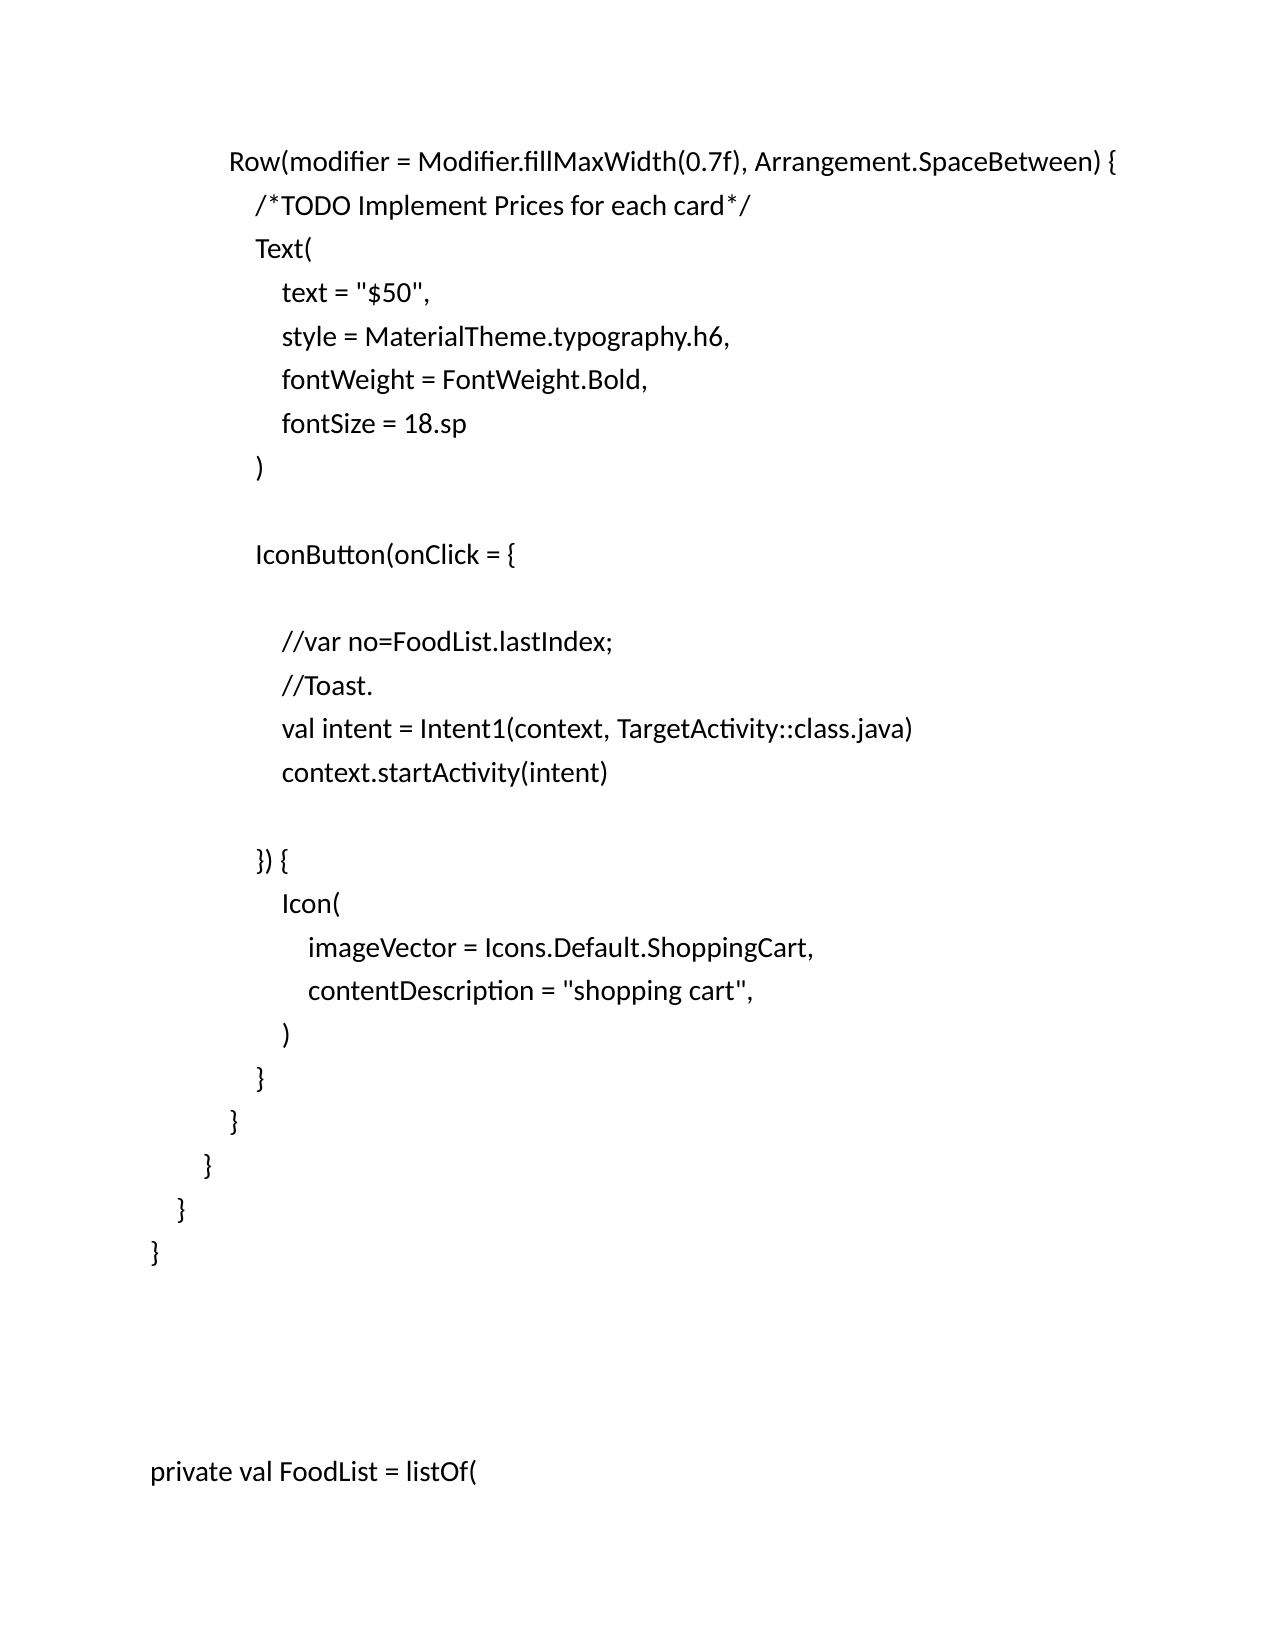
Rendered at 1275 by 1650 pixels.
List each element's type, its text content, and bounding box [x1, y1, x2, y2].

text text = "$50", [150, 281, 1125, 308]
text private val FoodList = listOf( [150, 1459, 1125, 1486]
text } [150, 1197, 1125, 1224]
text contentDescription = "shopping cart", [150, 979, 1125, 1006]
text IconButton(onClick = { [150, 543, 1125, 570]
text ) [150, 456, 1125, 482]
text Text( [150, 237, 1125, 264]
text context.startActivity(intent) [150, 761, 1125, 788]
text style = MaterialTheme.typography.h6, [150, 324, 1125, 352]
text }) { [150, 848, 1125, 875]
text //Toast. [150, 674, 1125, 701]
text fontSize = 18.sp [150, 412, 1125, 439]
text imageVector = Icons.Default.ShoppingCart, [150, 936, 1125, 963]
text fontWeight = FontWeight.Bold, [150, 368, 1125, 395]
text } [150, 1154, 1125, 1181]
text } [150, 1241, 1125, 1268]
text Row(modifier = Modifier.fillMaxWidth(0.7f), Arrangement.SpaceBetween) { [150, 150, 1125, 177]
text Icon( [150, 892, 1125, 919]
text ) [150, 1023, 1125, 1050]
text /*TODO Implement Prices for each card*/ [150, 194, 1125, 221]
text //var no=FoodList.lastIndex; [150, 630, 1125, 657]
text } [150, 1110, 1125, 1137]
text } [150, 1067, 1125, 1093]
text val intent = Intent1(context, TargetActivity::class.java) [150, 717, 1125, 744]
